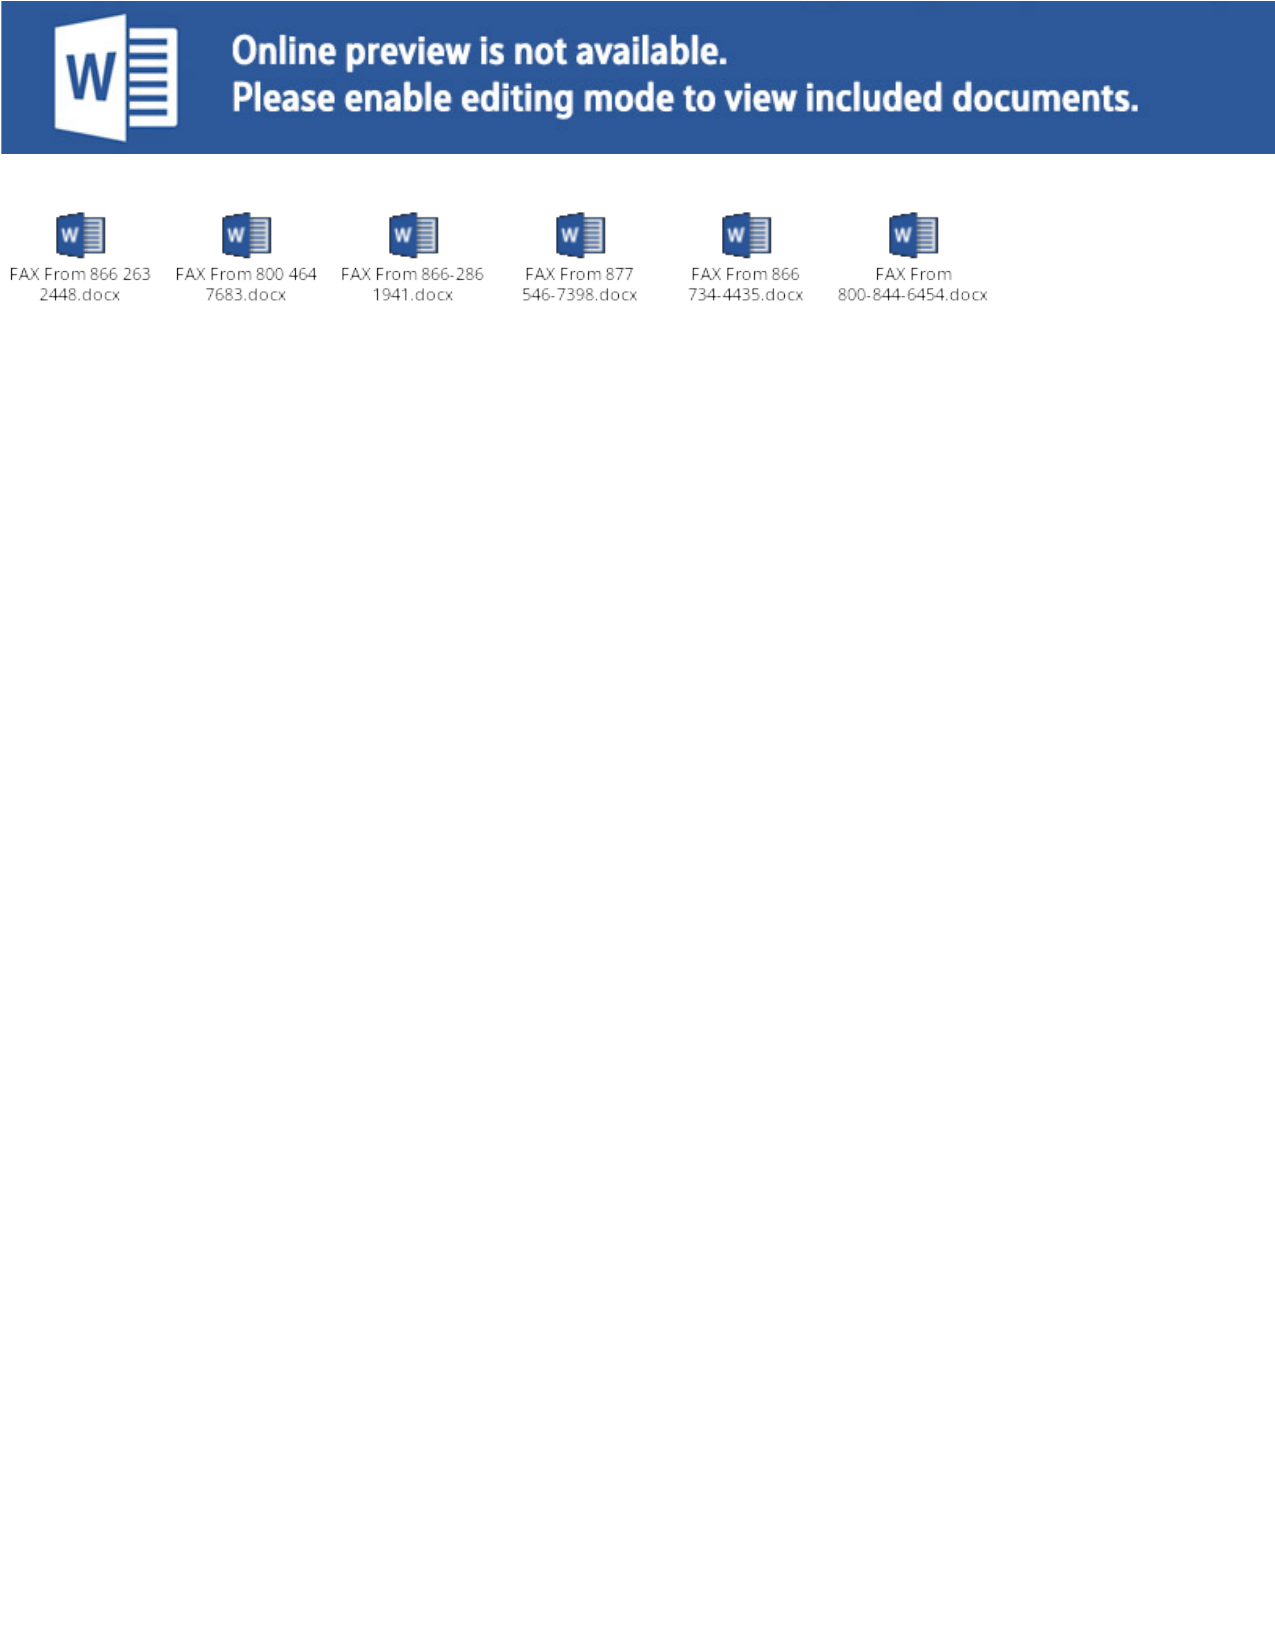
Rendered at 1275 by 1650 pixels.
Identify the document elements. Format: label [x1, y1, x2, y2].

picture [1, 1, 1275, 154]
